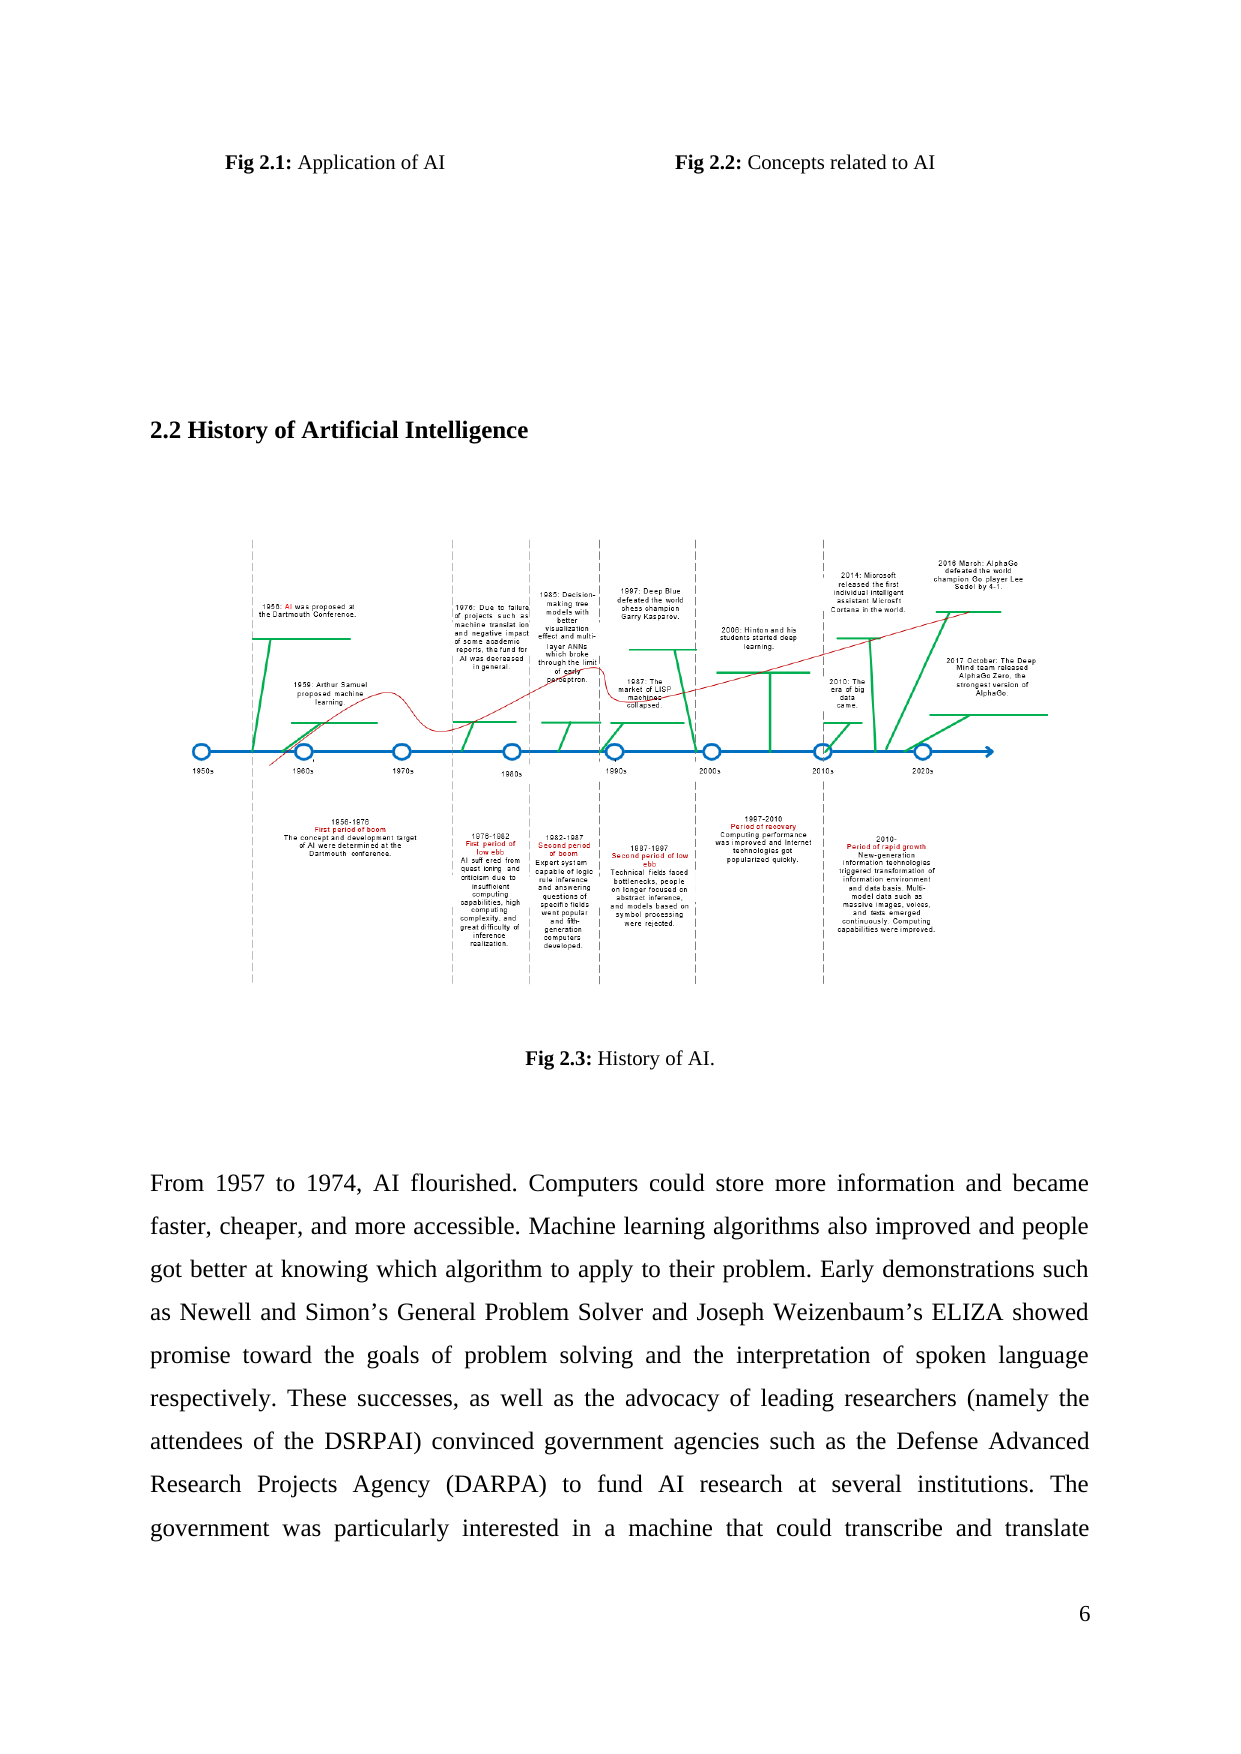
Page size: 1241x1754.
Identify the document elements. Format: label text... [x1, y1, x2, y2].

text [150, 1168, 1090, 1541]
picture [118, 524, 1124, 990]
text Fig 2.3: History of AI. [150, 990, 1090, 1069]
text Fig 2.1: Application of AI Fig 2.2: Concepts related to AI [150, 150, 1090, 174]
list History of Artificial Intelligence [150, 415, 1090, 444]
